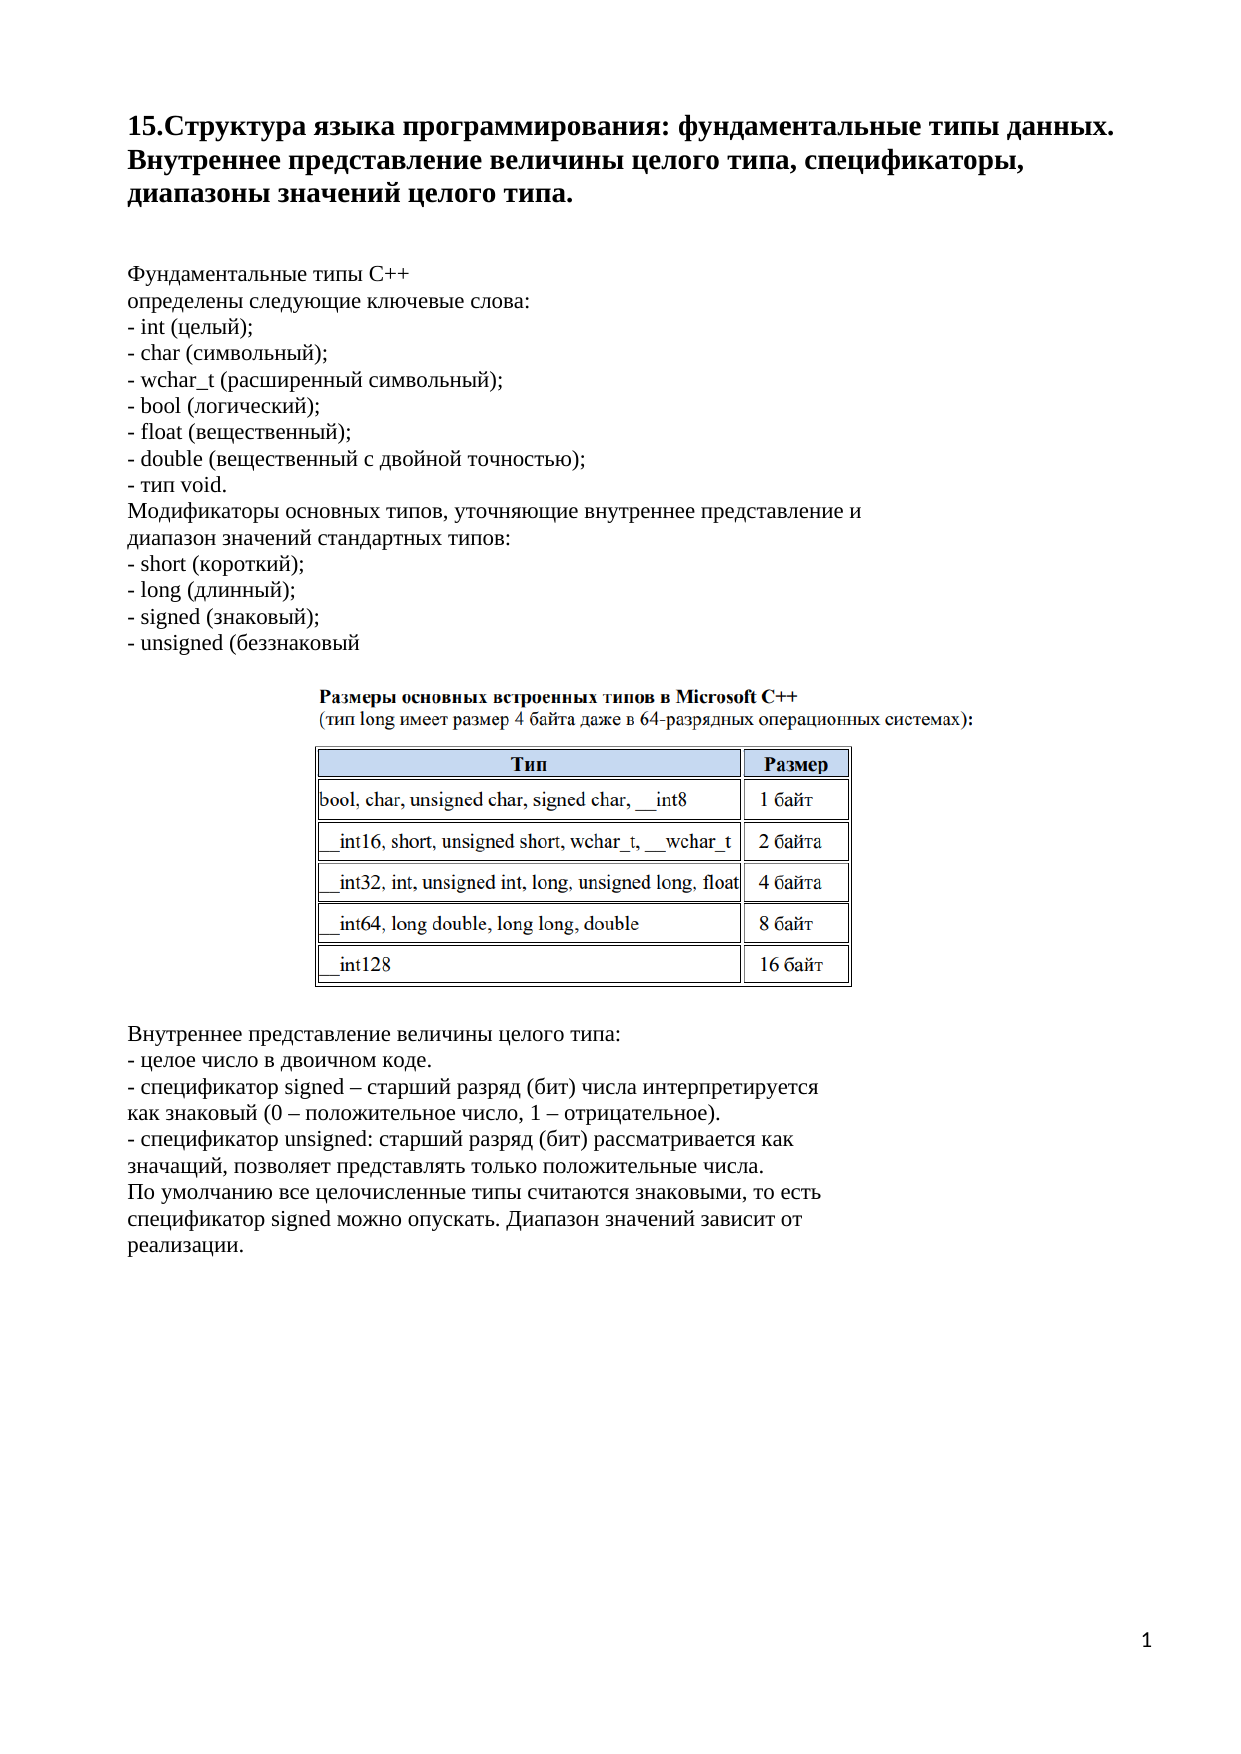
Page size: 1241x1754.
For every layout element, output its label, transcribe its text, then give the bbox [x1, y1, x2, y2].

text - unsigned (беззнаковый [127, 629, 1163, 656]
text Фундаментальные типы C++ [127, 260, 1163, 287]
text - int (целый); [127, 313, 1163, 339]
text - signed (знаковый); [127, 603, 1163, 629]
text - bool (логический); [127, 392, 1163, 418]
text - short (короткий); [127, 550, 1163, 577]
text определены следующие ключевые слова: [127, 287, 1163, 313]
text диапазон значений стандартных типов: [127, 524, 1163, 550]
text - спецификатор signed – старший разряд (бит) числа интерпретируется [127, 1073, 1163, 1099]
text спецификатор signed можно опускать. Диапазон значений зависит от [127, 1204, 1163, 1231]
text - long (длинный); [127, 577, 1163, 603]
text - wchar_t (расширенный символьный); [127, 366, 1163, 392]
text как знаковый (0 – положительное число, 1 – отрицательное). [127, 1099, 1163, 1126]
text значащий, позволяет представлять только положительные числа. [127, 1152, 1163, 1178]
text - тип void. [127, 471, 1163, 497]
text Модификаторы основных типов, уточняющие внутреннее представление и [127, 497, 1163, 524]
text 15.Структура языка программирования: фундаментальные типы данных. Внутреннее представление величины целого типа, спецификаторы, диапазоны значений целого типа. [127, 108, 1163, 209]
text - спецификатор unsigned: старший разряд (бит) рассматривается как [127, 1126, 1163, 1152]
text - целое число в двоичном коде. [127, 1046, 1163, 1073]
text По умолчанию все целочисленные типы считаются знаковыми, то есть [127, 1178, 1163, 1204]
text - char (символьный); [127, 339, 1163, 366]
text Внутреннее представление величины целого типа: [127, 1020, 1163, 1046]
picture [296, 682, 994, 994]
text реализации. [127, 1231, 1163, 1257]
text - double (вещественный с двойной точностью); [127, 445, 1163, 471]
text - float (вещественный); [127, 418, 1163, 445]
